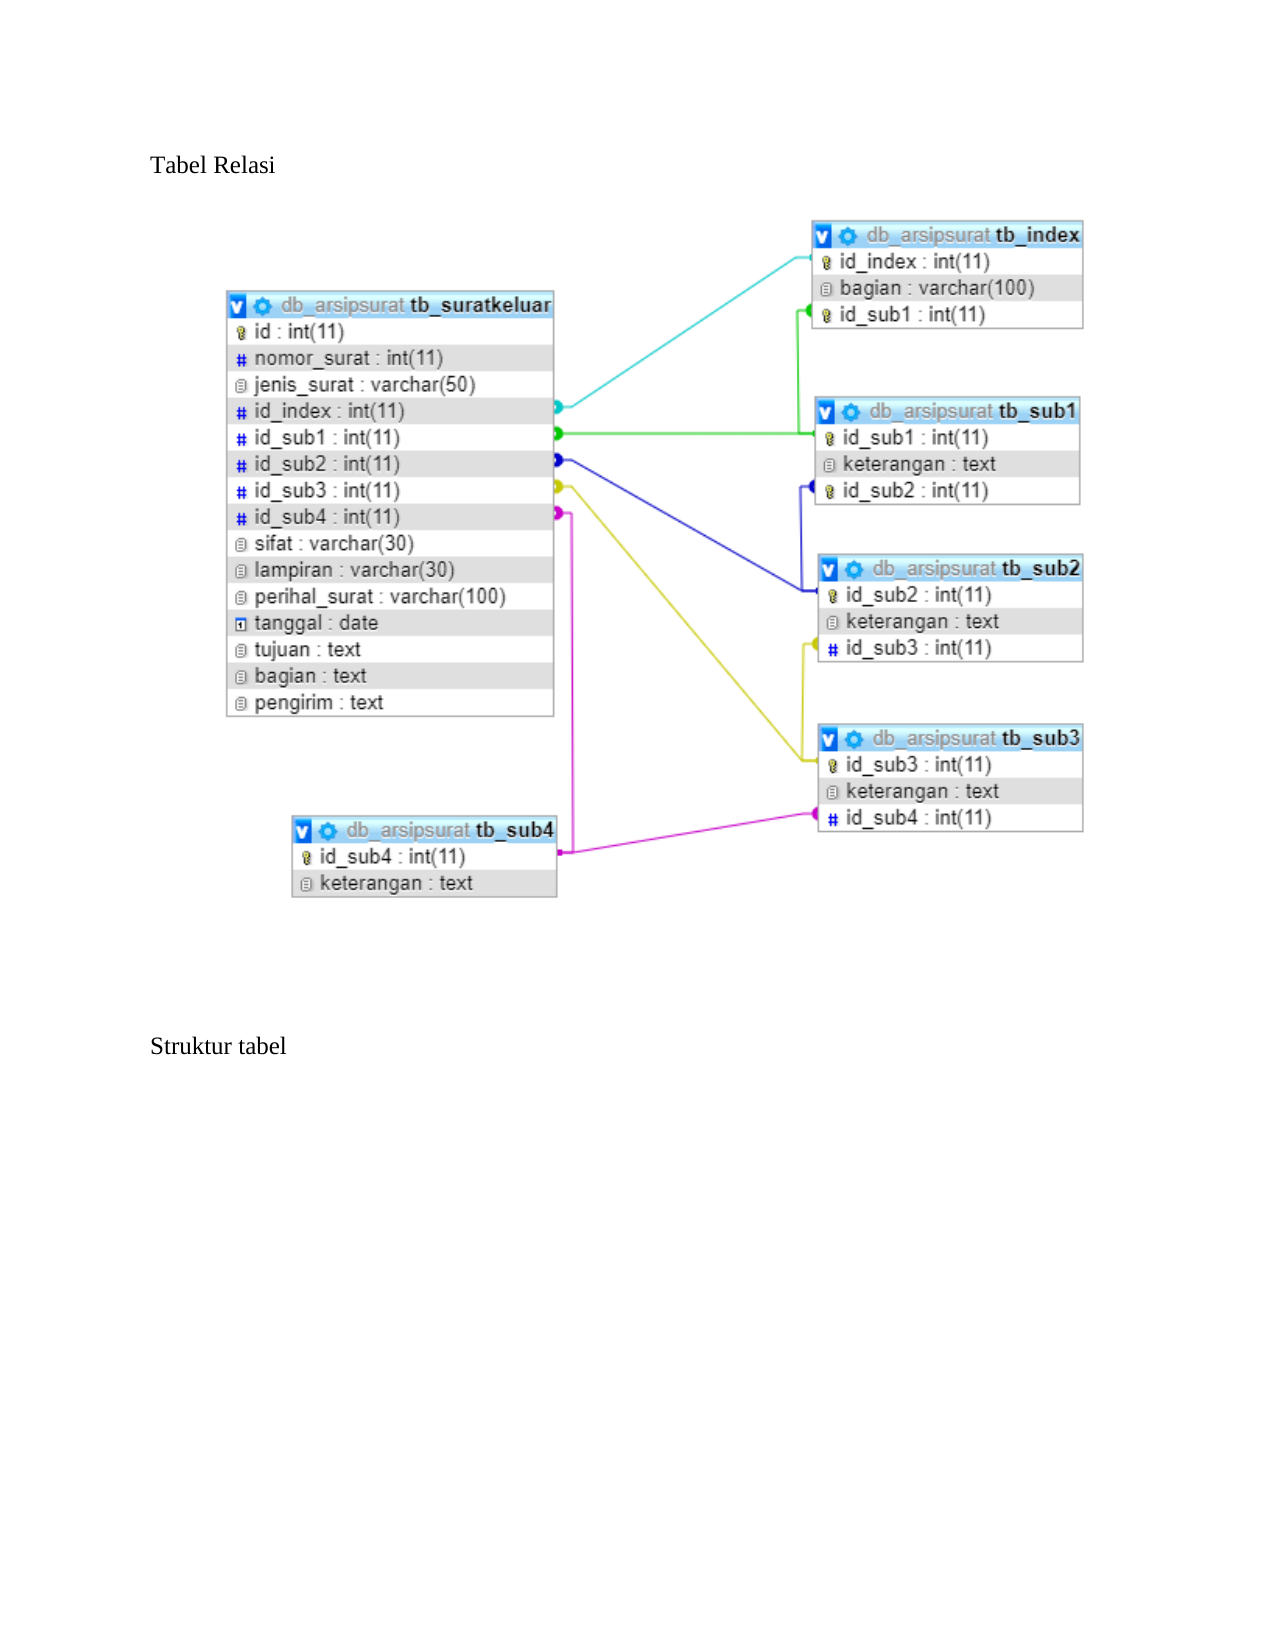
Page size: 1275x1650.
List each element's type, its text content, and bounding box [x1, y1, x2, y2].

text Struktur tabel [150, 1031, 1125, 1060]
text Tabel Relasi [150, 150, 1125, 179]
